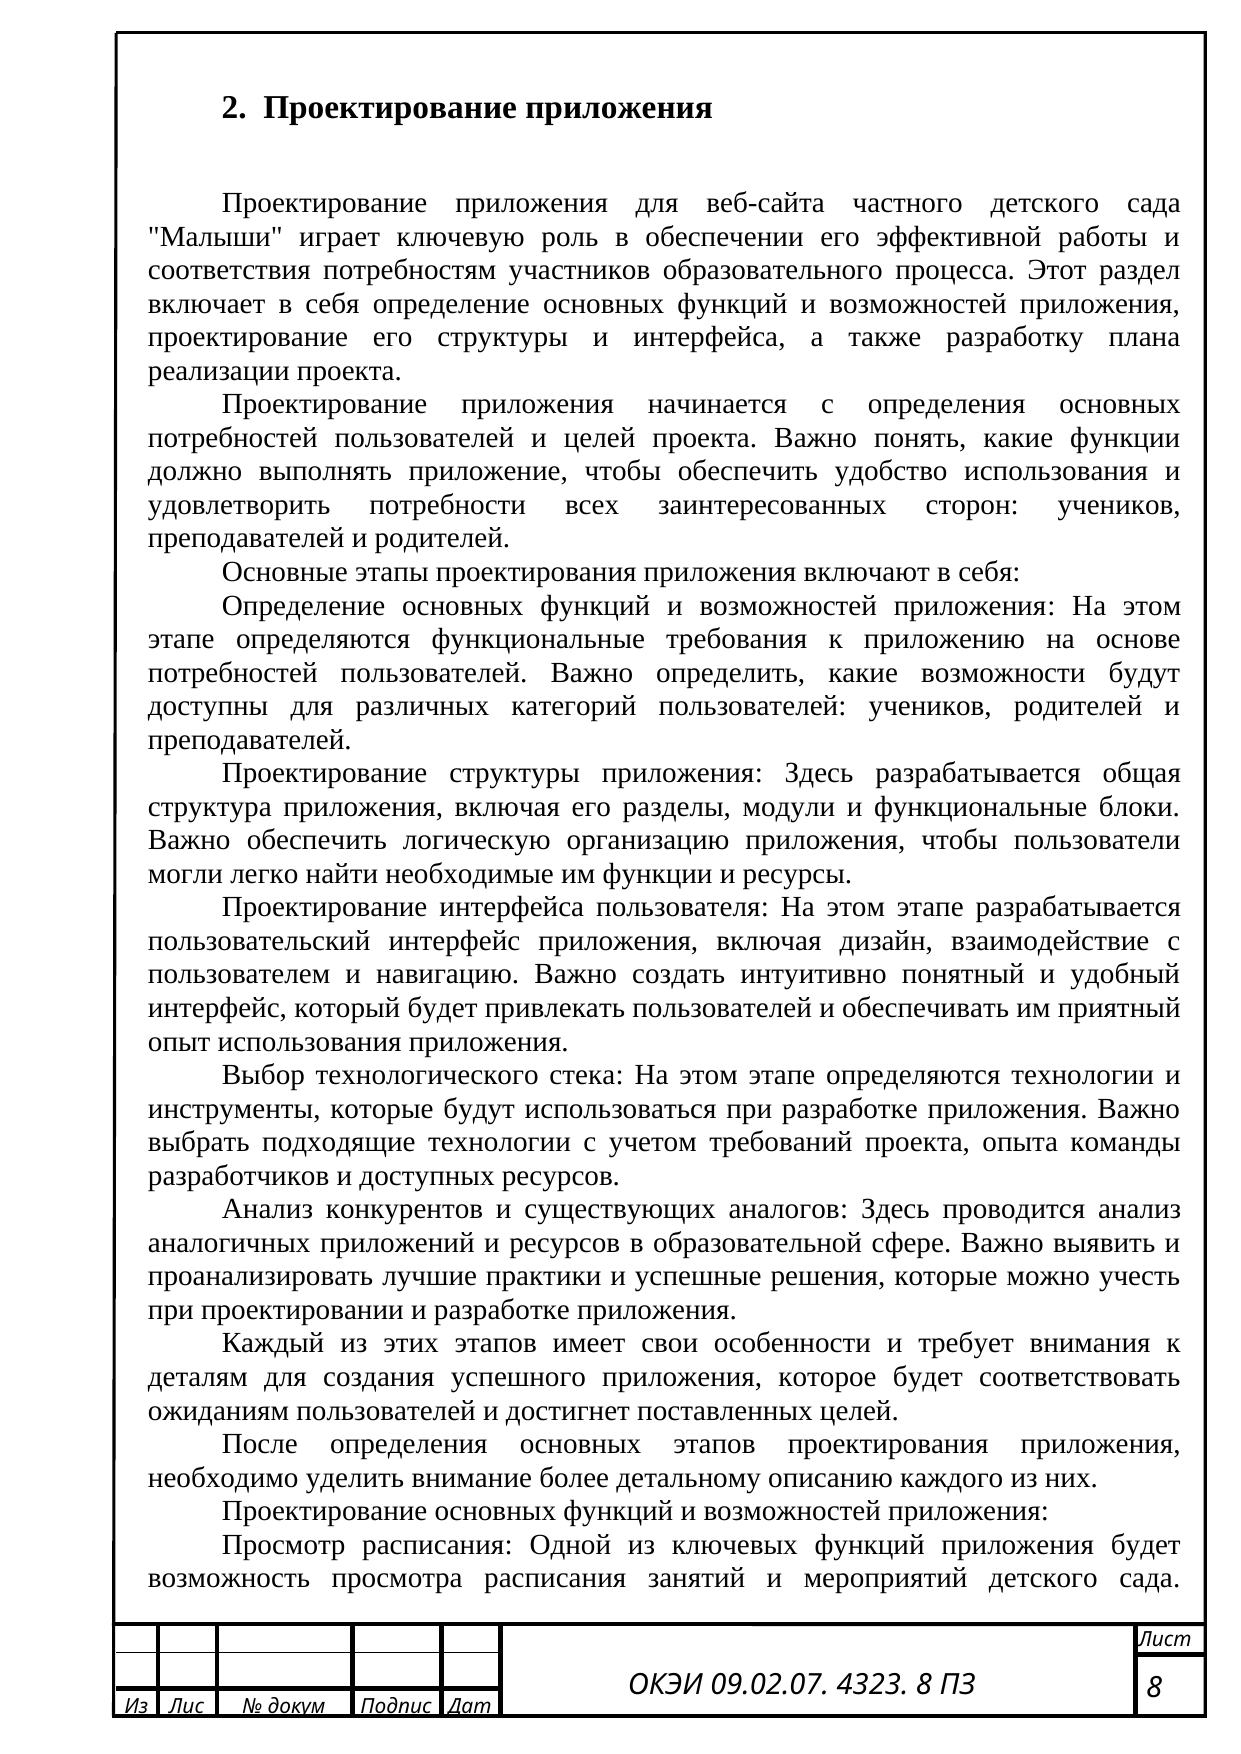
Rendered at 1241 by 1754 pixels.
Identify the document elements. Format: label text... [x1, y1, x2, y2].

text Анализ конкурентов и существующих аналогов: Здесь проводится анализ аналогичных приложений и ресурсов в образовательной сфере. Важно выявить и проанализировать лучшие практики и успешные решения, которые можно учесть при проектировании и разработке приложения. [148, 1191, 1181, 1326]
text Каждый из этих этапов имеет свои особенности и требует внимания к деталям для создания успешного приложения, которое будет соответствовать ожиданиям пользователей и достигнет поставленных целей. [148, 1326, 1181, 1426]
text Проектирование приложения начинается с определения основных потребностей пользователей и целей проекта. Важно понять, какие функции должно выполнять приложение, чтобы обеспечить удобство использования и удовлетворить потребности всех заинтересованных сторон: учеников, преподавателей и родителей. [148, 386, 1181, 554]
text Определение основных функций и возможностей приложения: На этом этапе определяются функциональные требования к приложению на основе потребностей пользователей. Важно определить, какие возможности будут доступны для различных категорий пользователей: учеников, родителей и преподавателей. [148, 588, 1181, 755]
text 2. Проектирование приложения [148, 88, 1181, 126]
text Проектирование структуры приложения: Здесь разрабатывается общая структура приложения, включая его разделы, модули и функциональные блоки. Важно обеспечить логическую организацию приложения, чтобы пользователи могли легко найти необходимые им функции и ресурсы. [148, 755, 1181, 889]
text Выбор технологического стека: На этом этапе определяются технологии и инструменты, которые будут использоваться при разработке приложения. Важно выбрать подходящие технологии с учетом требований проекта, опыта команды разработчиков и доступных ресурсов. [148, 1057, 1181, 1191]
text После определения основных этапов проектирования приложения, необходимо уделить внимание более детальному описанию каждого из них. [148, 1426, 1181, 1493]
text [148, 1527, 1181, 1594]
text Проектирование приложения для веб-сайта частного детского сада "Малыши" играет ключевую роль в обеспечении его эффективной работы и соответствия потребностям участников образовательного процесса. Этот раздел включает в себя определение основных функций и возможностей приложения, проектирование его структуры и интерфейса, а также разработку плана реализации проекта. [148, 185, 1181, 386]
text Проектирование основных функций и возможностей приложения: [148, 1493, 1181, 1527]
text Основные этапы проектирования приложения включают в себя: [148, 554, 1181, 588]
text Проектирование интерфейса пользователя: На этом этапе разрабатывается пользовательский интерфейс приложения, включая дизайн, взаимодействие с пользователем и навигацию. Важно создать интуитивно понятный и удобный интерфейс, который будет привлекать пользователей и обеспечивать им приятный опыт использования приложения. [148, 889, 1181, 1057]
